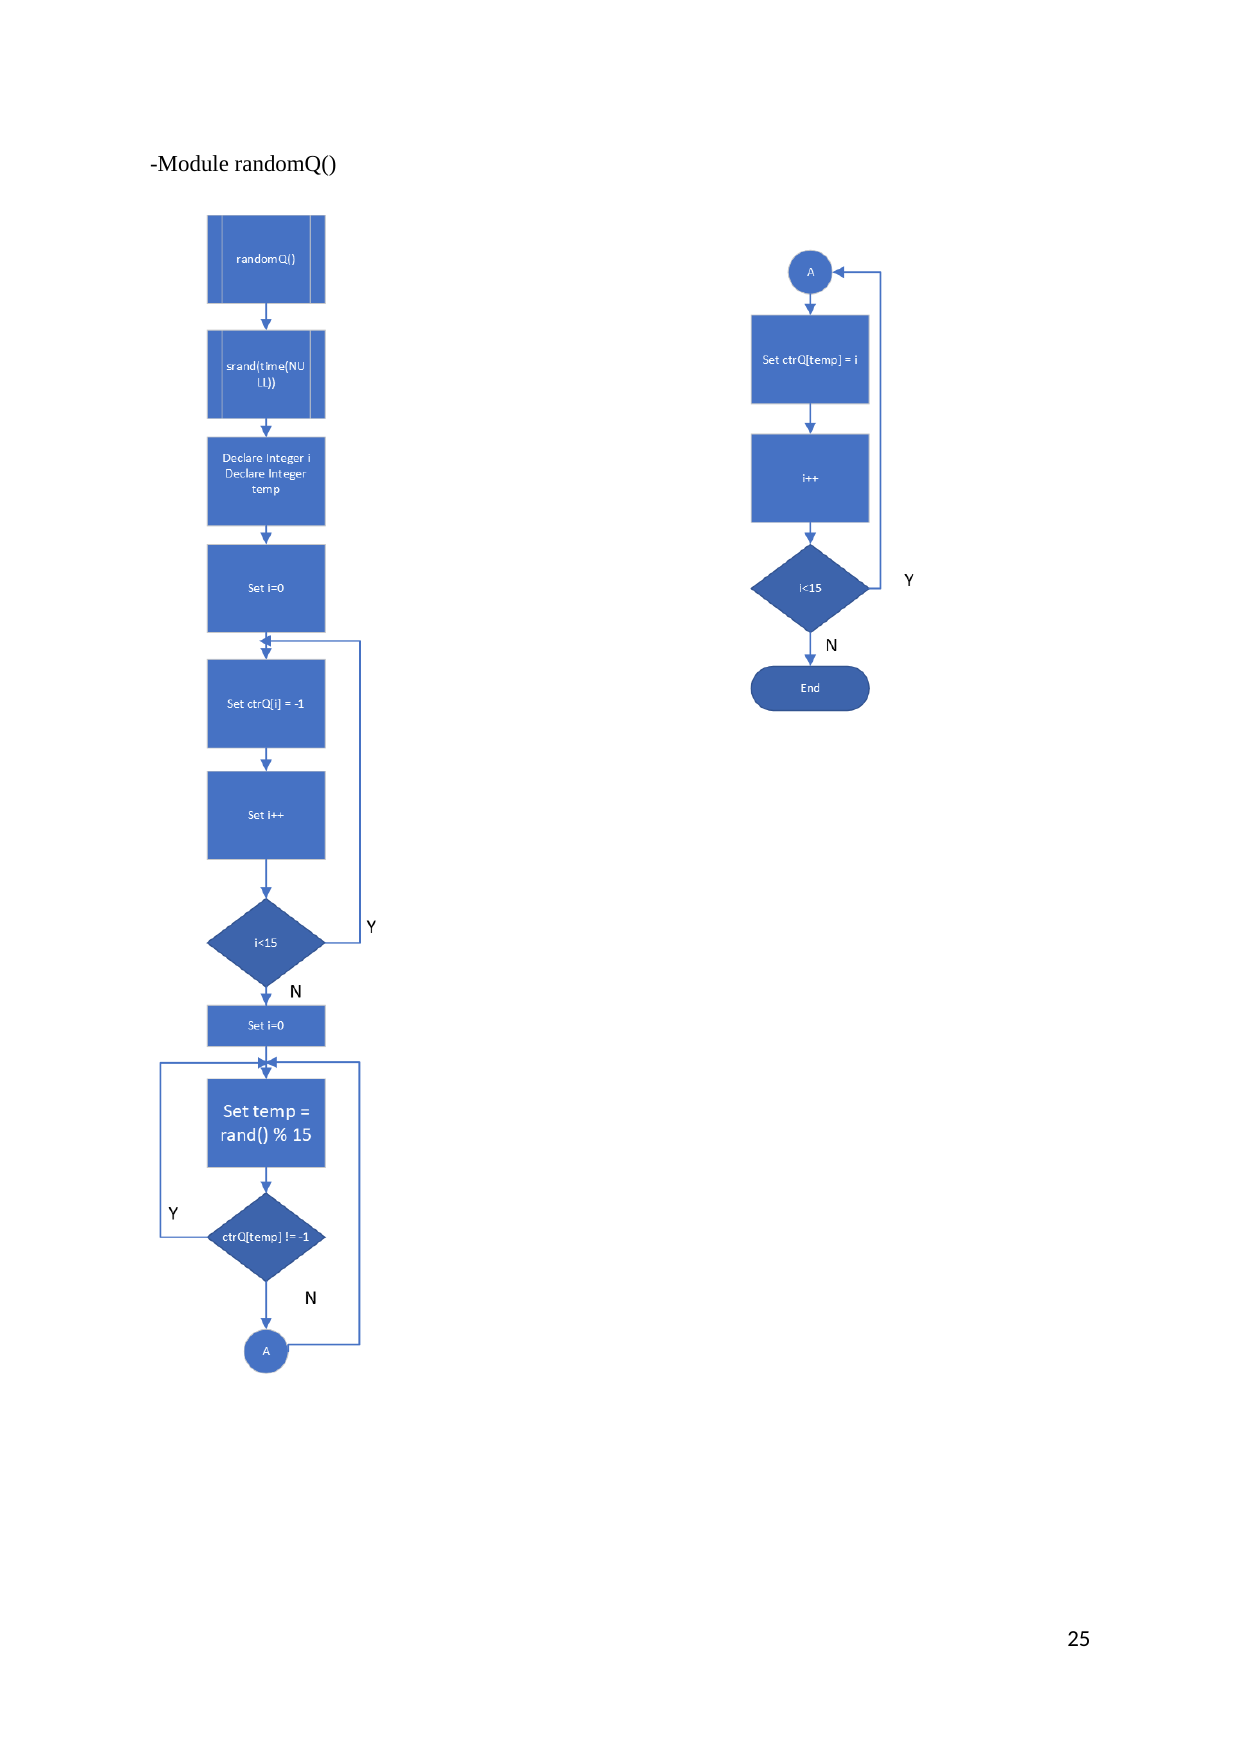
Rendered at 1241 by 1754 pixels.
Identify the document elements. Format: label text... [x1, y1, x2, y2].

text -Module randomQ() [150, 150, 1090, 176]
picture [150, 206, 931, 1382]
